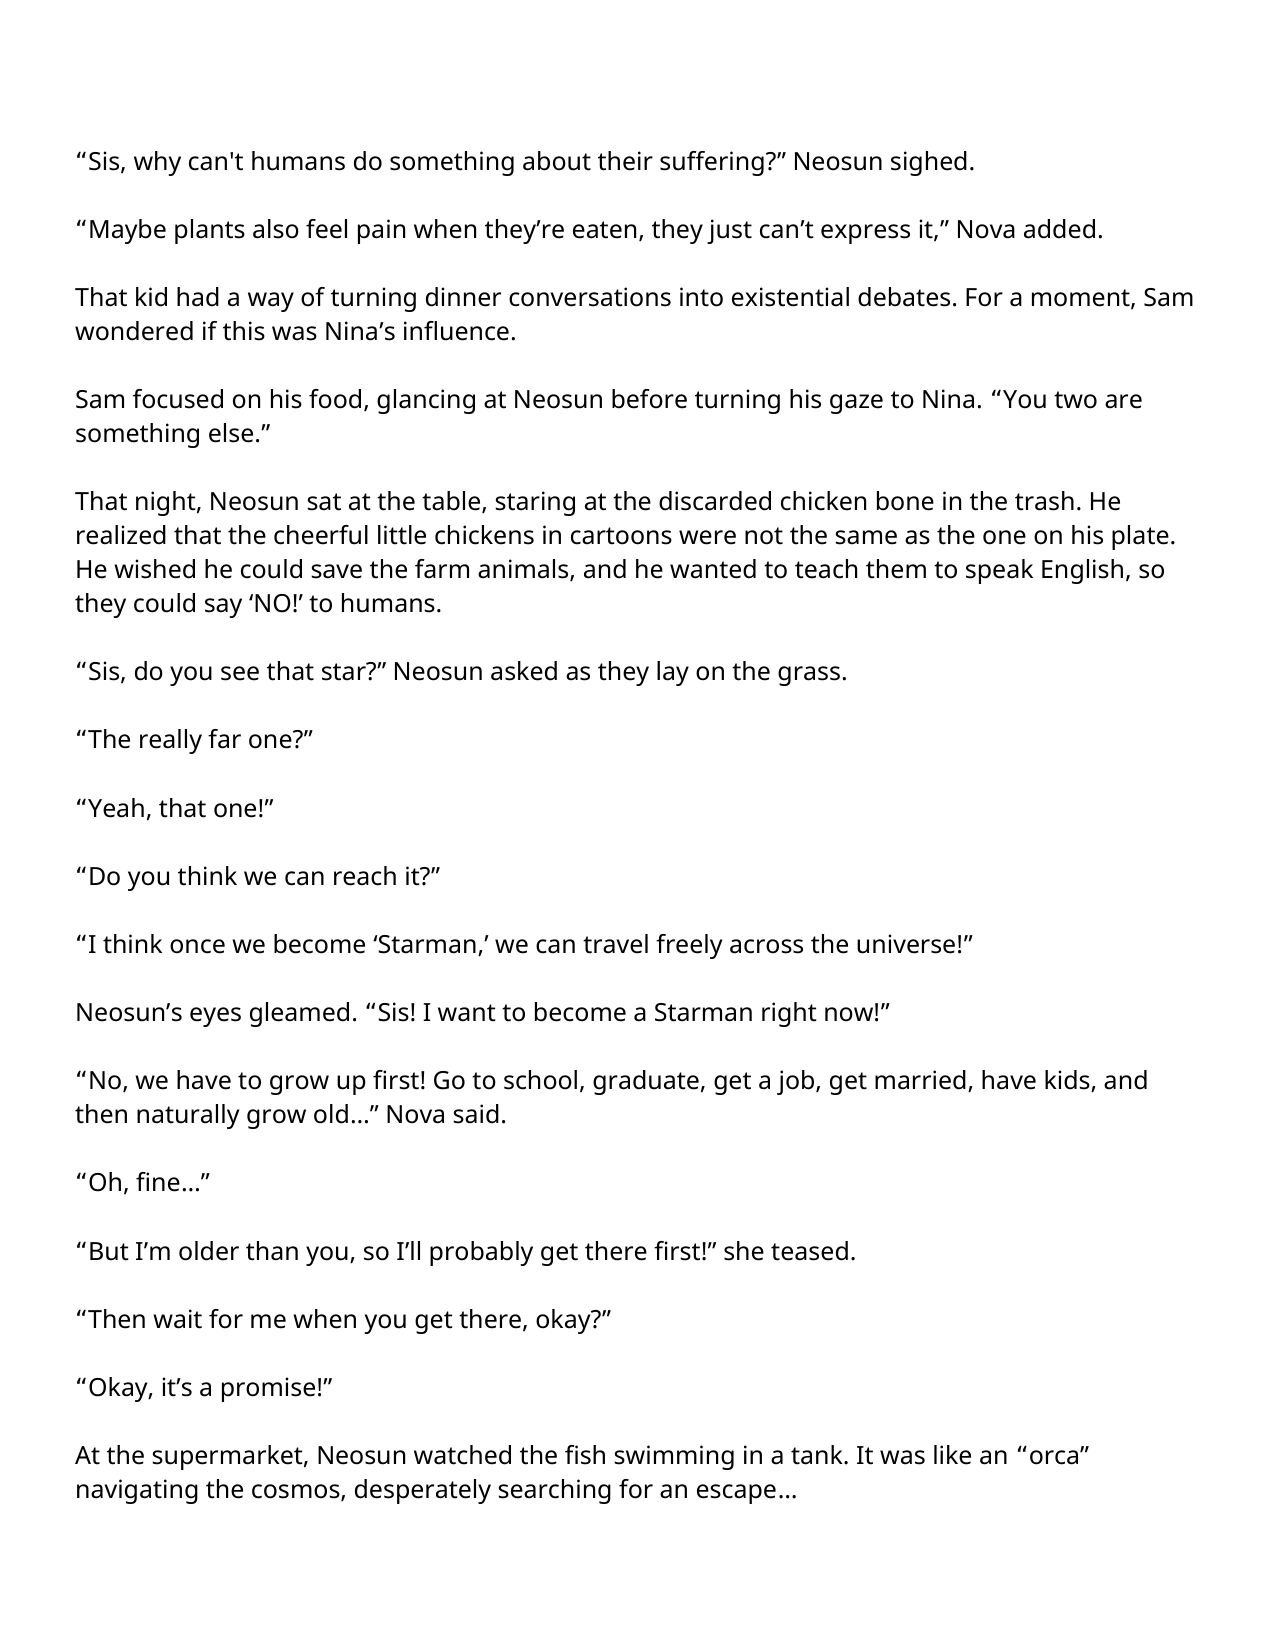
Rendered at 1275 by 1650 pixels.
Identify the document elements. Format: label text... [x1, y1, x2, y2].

text At the supermarket, Neosun watched the fish swimming in a tank. It was like an “orca” navigating the cosmos, desperately searching for an escape… [75, 1437, 1200, 1506]
text Neosun’s eyes gleamed. “Sis! I want to become a Starman right now!” [75, 995, 1200, 1029]
text “The really far one?” [75, 722, 1200, 756]
text “Do you think we can reach it?” [75, 858, 1200, 892]
text “Then wait for me when you get there, okay?” [75, 1301, 1200, 1335]
text That night, Neosun sat at the table, staring at the discarded chicken bone in the trash. He realized that the cheerful little chickens in cartoons were not the same as the one on his plate. He wished he could save the farm animals, and he wanted to teach them to speak English, so they could say ‘NO!’ to humans. [75, 484, 1200, 620]
text “Oh, fine…” [75, 1165, 1200, 1199]
text “Sis, do you see that star?” Neosun asked as they lay on the grass. [75, 654, 1200, 688]
text “No, we have to grow up first! Go to school, graduate, get a job, get married, have kids, and then naturally grow old…” Nova said. [75, 1063, 1200, 1131]
text “But I’m older than you, so I’ll probably get there first!” she teased. [75, 1233, 1200, 1267]
text “Maybe plants also feel pain when they’re eaten, they just can’t express it,” Nova added. That kid had a way of turning dinner conversations into existential debates. For a moment, Sam wondered if this was Nina’s influence. [75, 211, 1200, 347]
text “Okay, it’s a promise!” [75, 1369, 1200, 1403]
text “Yeah, that one!” [75, 790, 1200, 824]
text “I think once we become ‘Starman,’ we can travel freely across the universe!” [75, 927, 1200, 961]
text Sam focused on his food, glancing at Neosun before turning his gaze to Nina. “You two are something else.” [75, 382, 1200, 450]
text “Sis, why can't humans do something about their suffering?” Neosun sighed. [75, 109, 1200, 211]
